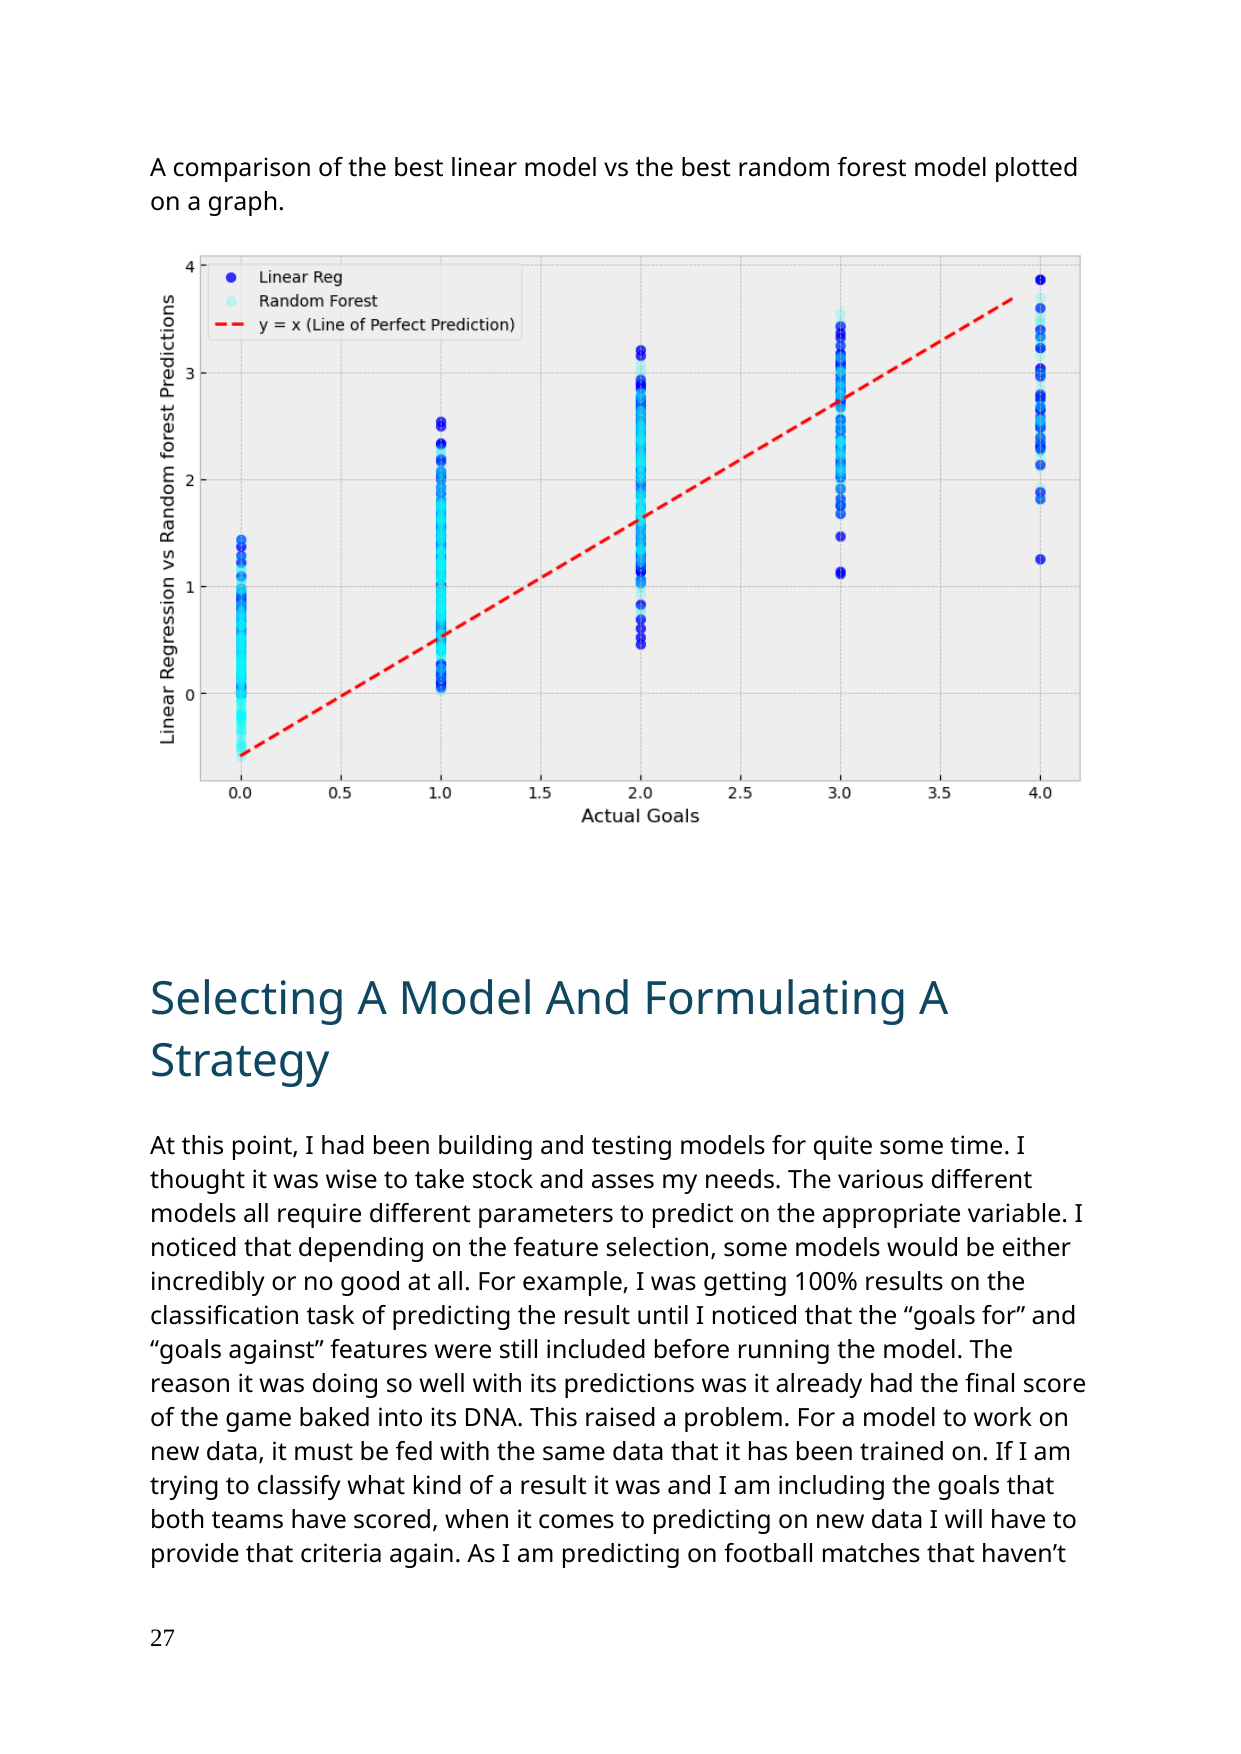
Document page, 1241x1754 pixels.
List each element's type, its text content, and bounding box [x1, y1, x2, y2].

subtitle Selecting A Model And Formulating A Strategy [150, 965, 1090, 1090]
picture [150, 252, 1091, 836]
text A comparison of the best linear model vs the best random forest model plotted on a graph. [150, 150, 1090, 218]
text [150, 1127, 1090, 1570]
